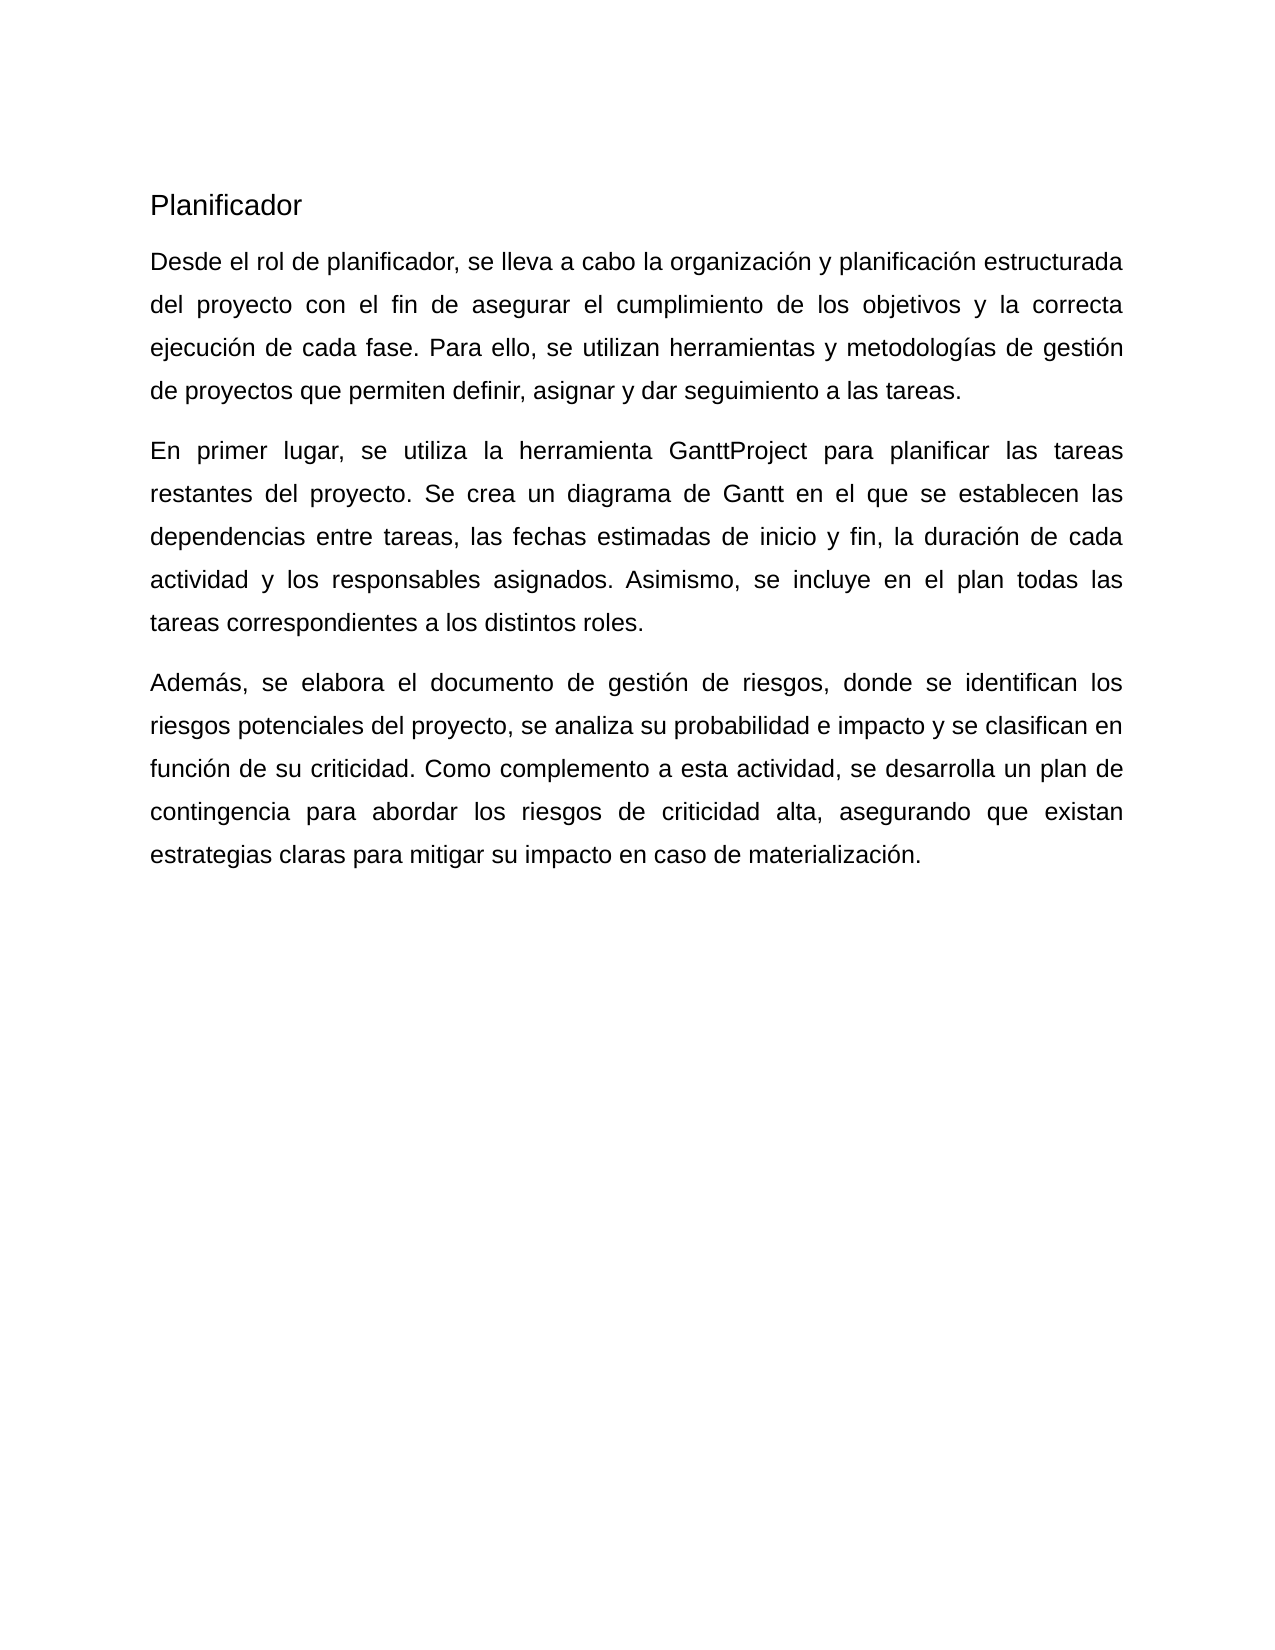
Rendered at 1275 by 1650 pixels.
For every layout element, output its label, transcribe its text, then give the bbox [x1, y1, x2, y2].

text En primer lugar, se utiliza la herramienta GanttProject para planificar las tareas restantes del proyecto. Se crea un diagrama de Gantt en el que se establecen las dependencias entre tareas, las fechas estimadas de inicio y fin, la duración de cada actividad y los responsables asignados. Asimismo, se incluye en el plan todas las tareas correspondientes a los distintos roles. [150, 436, 1125, 637]
text Además, se elabora el documento de gestión de riesgos, donde se identifican los riesgos potenciales del proyecto, se analiza su probabilidad e impacto y se clasifican en función de su criticidad. Como complemento a esta actividad, se desarrolla un plan de contingencia para abordar los riesgos de criticidad alta, asegurando que existan estrategias claras para mitigar su impacto en caso de materialización. [150, 668, 1125, 869]
subtitle Planificador [150, 188, 1125, 221]
text Desde el rol de planificador, se lleva a cabo la organización y planificación estructurada del proyecto con el fin de asegurar el cumplimiento de los objetivos y la correcta ejecución de cada fase. Para ello, se utilizan herramientas y metodologías de gestión de proyectos que permiten definir, asignar y dar seguimiento a las tareas. [150, 246, 1125, 404]
